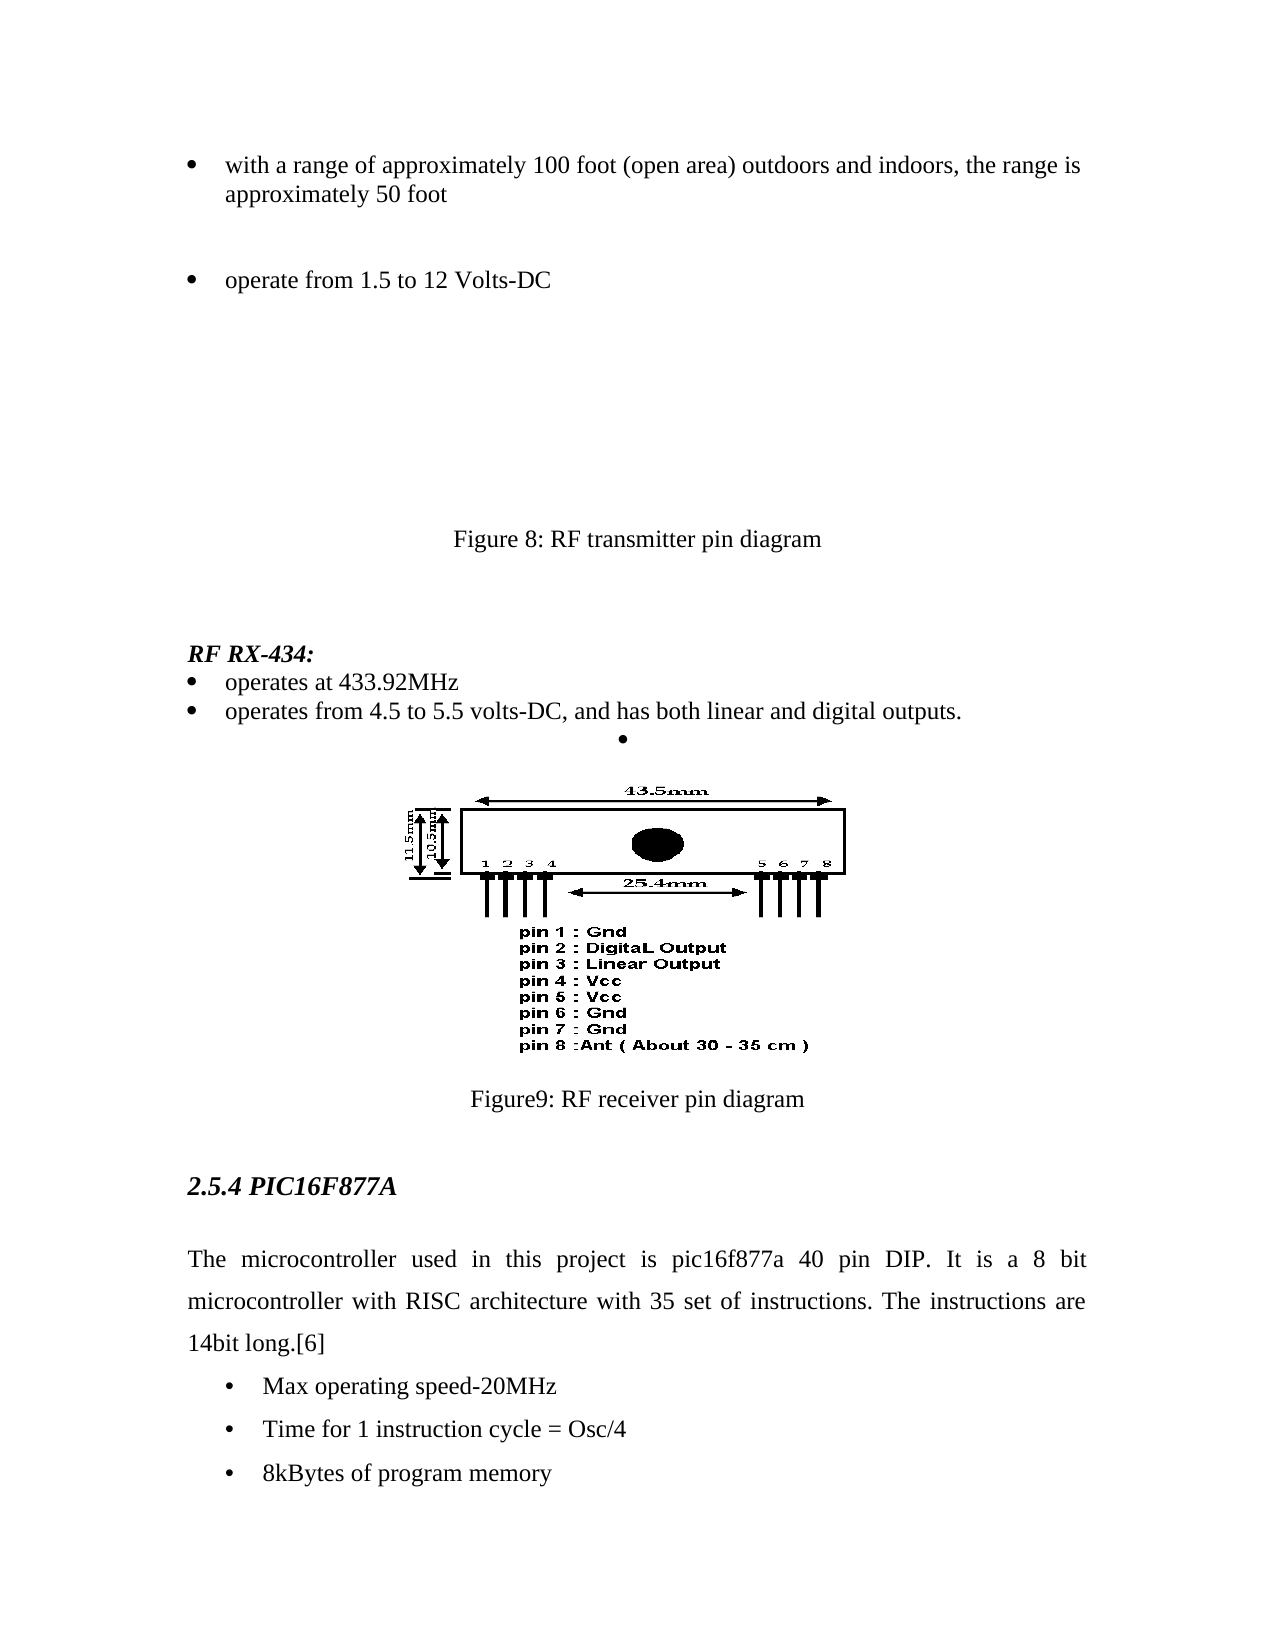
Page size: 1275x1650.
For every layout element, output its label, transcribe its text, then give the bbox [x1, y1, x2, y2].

list operates at 433.92MHz [187, 667, 1087, 696]
list operates from 4.5 to 5.5 volts-DC, and has both linear and digital outputs. [187, 696, 1087, 725]
picture [401, 781, 854, 1055]
text 2.5.4 PIC16F877A [187, 1171, 1087, 1202]
text RF RX-434: [187, 639, 1087, 667]
text Figure 8: RF transmitter pin diagram [187, 524, 1087, 552]
list with a range of approximately 100 foot (open area) outdoors and indoors, the range is approximately 50 foot [187, 150, 1087, 207]
list 8kBytes of program memory [225, 1457, 1087, 1486]
text Figure9: RF receiver pin diagram [187, 1084, 1087, 1113]
list operate from 1.5 to 12 Volts-DC [187, 265, 1087, 294]
text The microcontroller used in this project is pic16f877a 40 pin DIP. It is a 8 bit microcontroller with RISC architecture with 35 set of instructions. The instructions are 14bit long.[6] [187, 1244, 1087, 1357]
list Time for 1 instruction cycle = Osc/4 [225, 1414, 1087, 1443]
list Max operating speed-20MHz [225, 1371, 1087, 1400]
